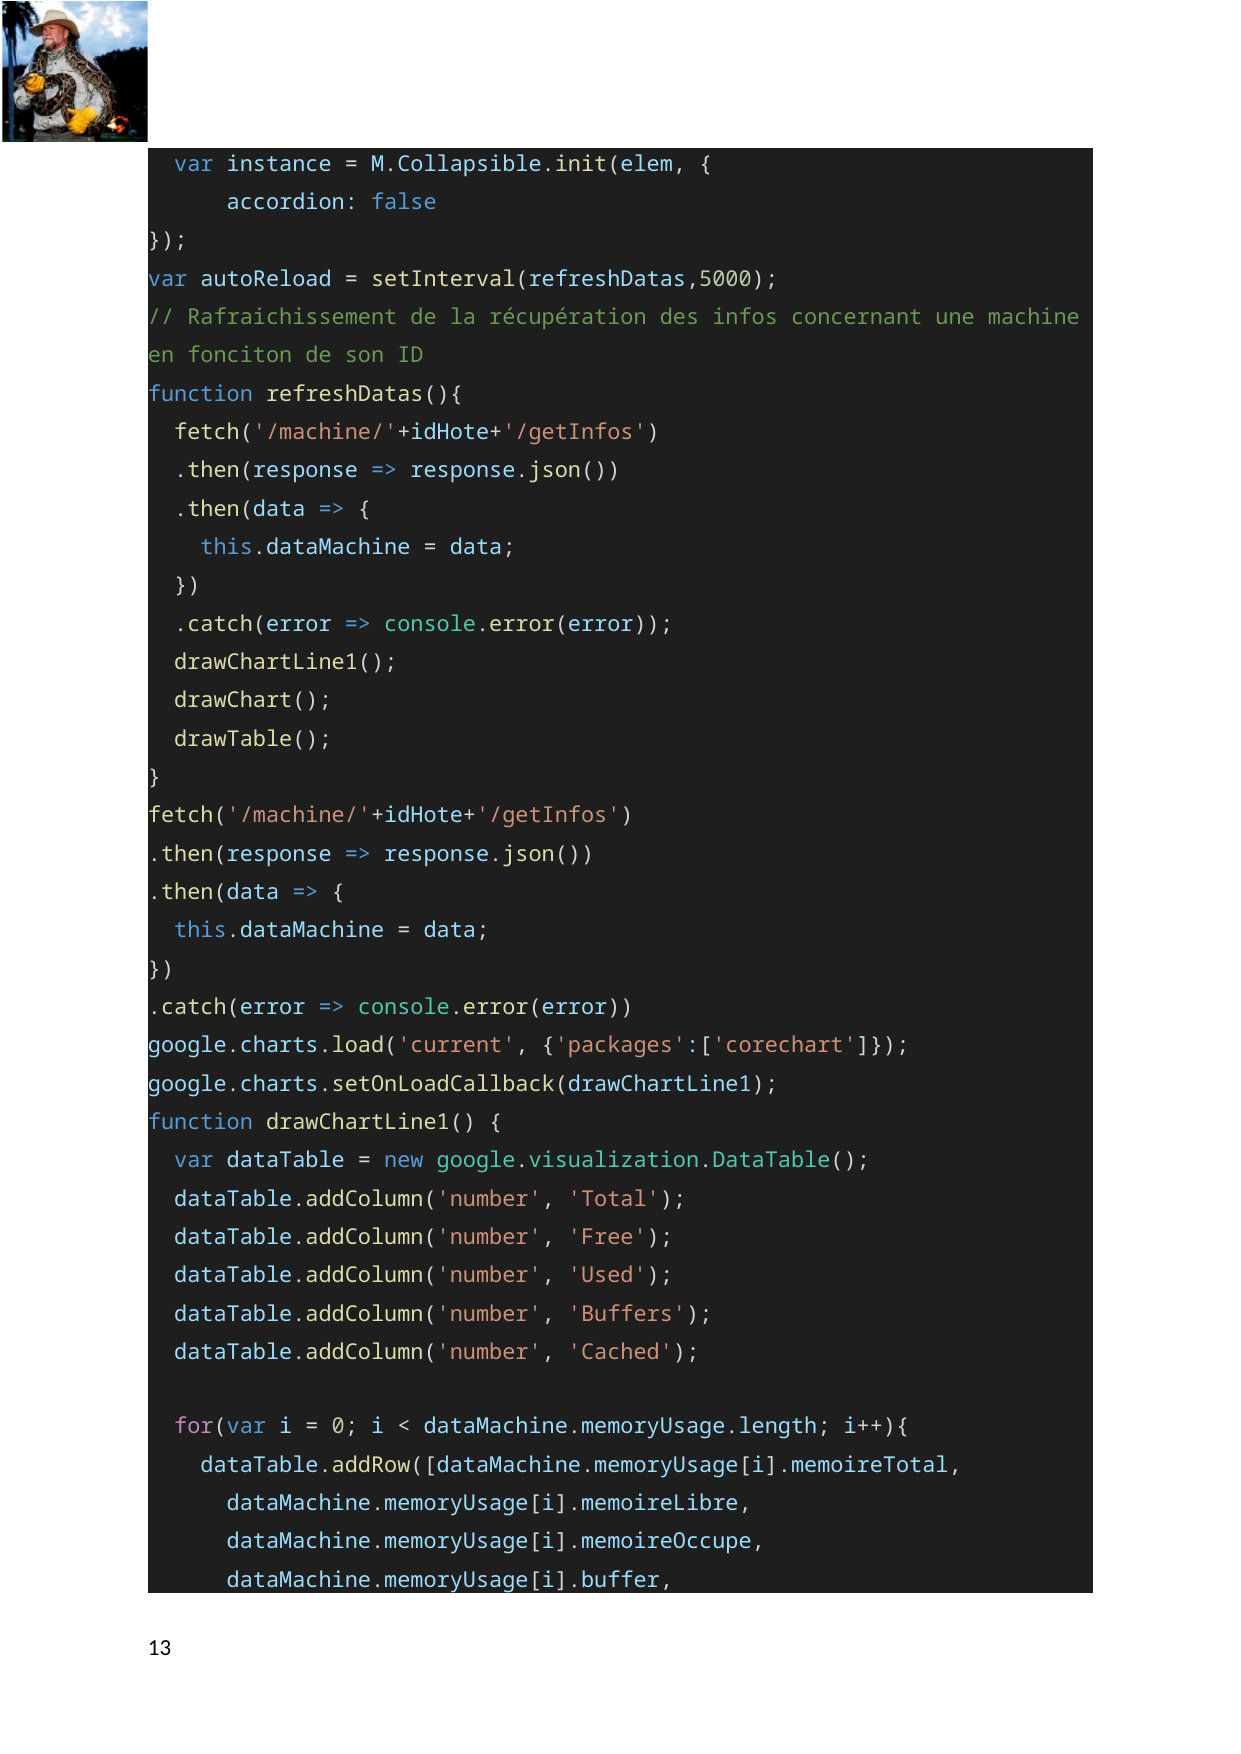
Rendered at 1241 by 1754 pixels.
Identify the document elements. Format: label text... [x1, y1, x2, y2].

text } [148, 761, 1093, 791]
text .catch(error => console.error(error)) [148, 991, 1093, 1021]
text google.charts.load('current', {'packages':['corechart']}); [148, 1029, 1093, 1059]
text }); [148, 224, 1093, 254]
text }) [148, 569, 1093, 599]
text google.charts.setOnLoadCallback(drawChartLine1); [148, 1068, 1093, 1097]
text dataTable.addColumn('number', 'Cached'); [148, 1336, 1093, 1366]
text dataMachine.memoryUsage[i].buffer, [148, 1564, 1093, 1593]
text this.dataMachine = data; [148, 914, 1093, 944]
text dataTable.addRow([dataMachine.memoryUsage[i].memoireTotal, [148, 1449, 1093, 1478]
text .catch(error => console.error(error)); [148, 608, 1093, 637]
text drawChartLine1(); [148, 646, 1093, 676]
text var autoReload = setInterval(refreshDatas,5000); [148, 263, 1093, 292]
text drawTable(); [148, 723, 1093, 752]
text // Rafraichissement de la récupération des infos concernant une machine en fonciton de son ID [148, 301, 1093, 369]
text .then(response => response.json()) [148, 838, 1093, 867]
text function refreshDatas(){ [148, 378, 1093, 407]
text dataMachine.memoryUsage[i].memoireLibre, [148, 1487, 1093, 1517]
text dataTable.addColumn('number', 'Free'); [148, 1221, 1093, 1251]
text dataTable.addColumn('number', 'Total'); [148, 1183, 1093, 1212]
text var dataTable = new google.visualization.DataTable(); [148, 1144, 1093, 1174]
text dataTable.addColumn('number', 'Used'); [148, 1259, 1093, 1289]
text function drawChartLine1() { [148, 1106, 1093, 1136]
text drawChart(); [148, 684, 1093, 714]
text var instance = M.Collapsible.init(elem, { [148, 148, 1093, 177]
text accordion: false [148, 186, 1093, 216]
text for(var i = 0; i < dataMachine.memoryUsage.length; i++){ [148, 1410, 1093, 1440]
text fetch('/machine/'+idHote+'/getInfos') [148, 799, 1093, 829]
text dataTable.addColumn('number', 'Buffers'); [148, 1298, 1093, 1327]
picture [2, 1, 148, 142]
text .then(response => response.json()) [148, 454, 1093, 484]
text .then(data => { [148, 876, 1093, 906]
text fetch('/machine/'+idHote+'/getInfos') [148, 416, 1093, 446]
text .then(data => { [148, 493, 1093, 522]
text dataMachine.memoryUsage[i].memoireOccupe, [148, 1525, 1093, 1555]
text this.dataMachine = data; [148, 531, 1093, 561]
text }) [148, 953, 1093, 982]
